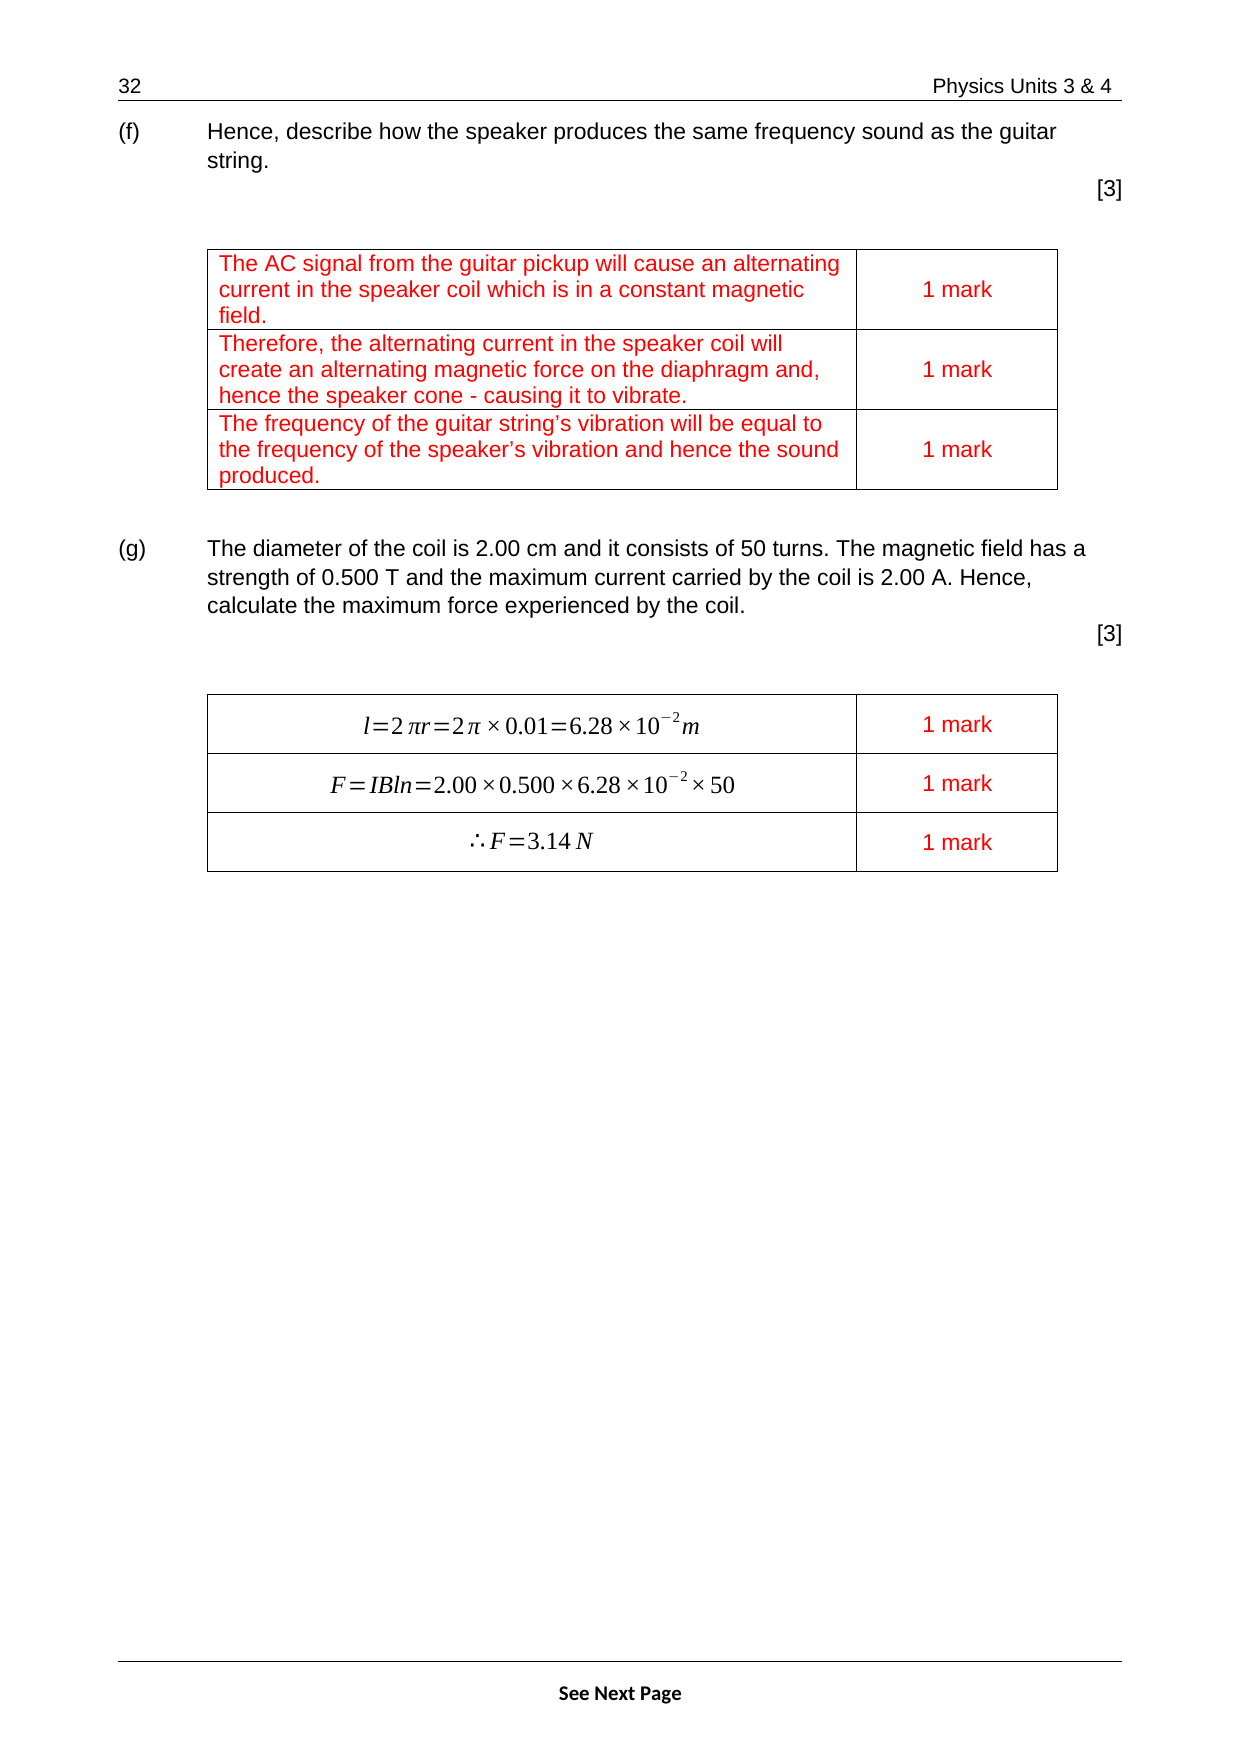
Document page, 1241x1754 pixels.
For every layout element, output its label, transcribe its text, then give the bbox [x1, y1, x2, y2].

table_cell 1 mark [857, 813, 1057, 871]
table_header 1 mark [857, 250, 1057, 329]
list The diameter of the coil is 2.00 cm and it consists of 50 turns. The magnetic field has a strength of 0.500 T and the maximum current carried by the coil is 2.00 A. Hence, calculate the maximum force experienced by the coil. [118, 535, 1122, 618]
table_cell [208, 754, 856, 812]
table_cell 1 mark [857, 330, 1057, 409]
table_header 1 mark [857, 695, 1057, 753]
list Hence, describe how the speaker produces the same frequency sound as the guitar string. [118, 118, 1122, 173]
table_cell 1 mark [857, 410, 1057, 489]
table_cell [208, 813, 856, 871]
table_header The AC signal from the guitar pickup will cause an alternating current in the speaker coil which is in a constant magnetic field. [208, 250, 856, 329]
list [3] [207, 620, 1122, 647]
list [3] [207, 175, 1122, 201]
table_cell The frequency of the guitar string’s vibration will be equal to the frequency of the speaker’s vibration and hence the sound produced. [208, 410, 856, 489]
table_cell 1 mark [857, 754, 1057, 812]
table_header [208, 695, 856, 753]
table_cell Therefore, the alternating current in the speaker coil will create an alternating magnetic force on the diaphragm and, hence the speaker cone - causing it to vibrate. [208, 330, 856, 409]
